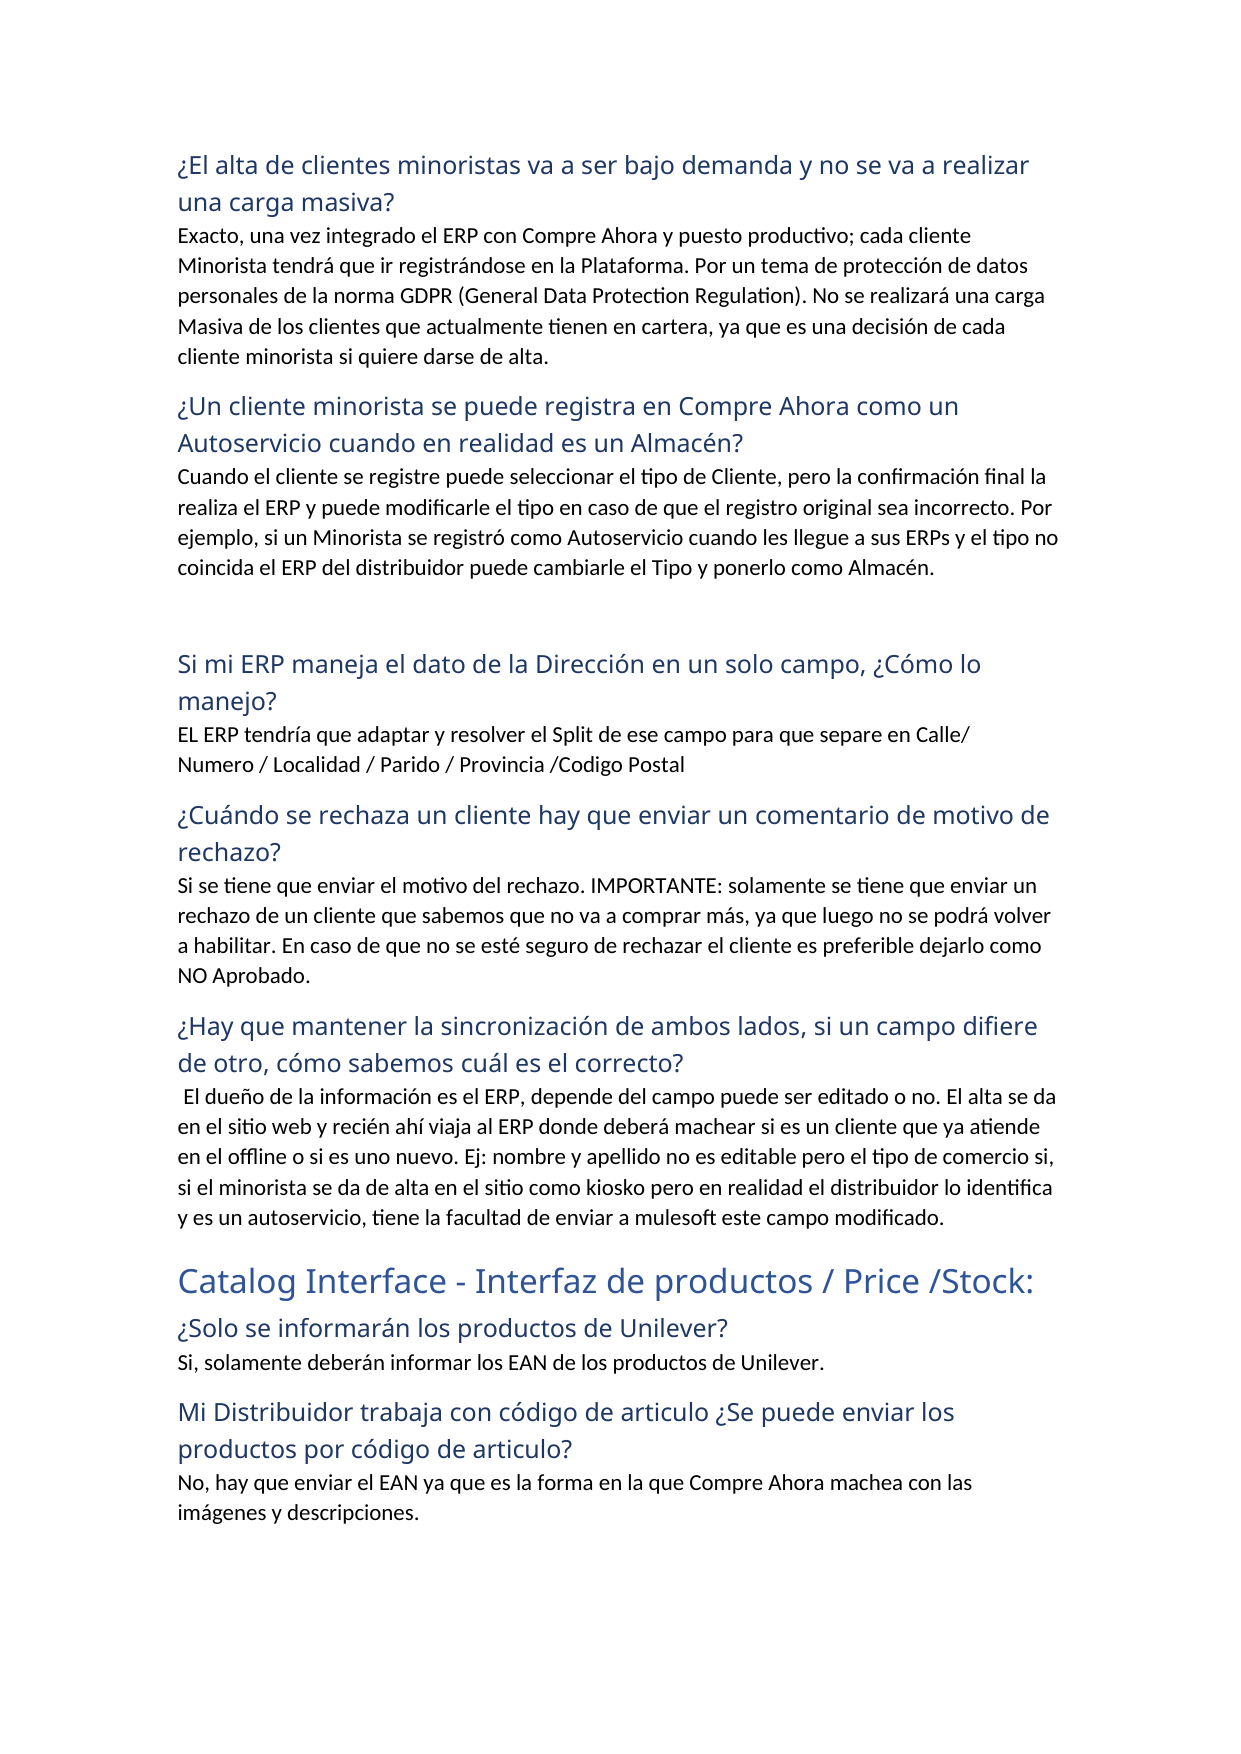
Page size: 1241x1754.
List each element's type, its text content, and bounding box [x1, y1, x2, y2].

subtitle Mi Distribuidor trabaja con código de articulo ¿Se puede enviar los productos por código de articulo? [177, 1395, 1063, 1466]
text EL ERP tendría que adaptar y resolver el Split de ese campo para que separe en Calle/ Numero / Localidad / Parido / Provincia /Codigo Postal [177, 720, 1063, 778]
subtitle Si mi ERP maneja el dato de la Dirección en un solo campo, ¿Cómo lo manejo? [177, 647, 1063, 718]
subtitle ¿Solo se informarán los productos de Unilever? [177, 1311, 1063, 1345]
subtitle ¿Un cliente minorista se puede registra en Compre Ahora como un Autoservicio cuando en realidad es un Almacén? [177, 389, 1063, 460]
text Si, solamente deberán informar los EAN de los productos de Unilever. [177, 1348, 1063, 1376]
subtitle Catalog Interface - Interfaz de productos / Price /Stock: [177, 1258, 1063, 1303]
subtitle ¿Cuándo se rechaza un cliente hay que enviar un comentario de motivo de rechazo? [177, 797, 1063, 868]
subtitle ¿Hay que mantener la sincronización de ambos lados, si un campo difiere de otro, cómo sabemos cuál es el correcto? [177, 1008, 1063, 1079]
text Cuando el cliente se registre puede seleccionar el tipo de Cliente, pero la confirmación final la realiza el ERP y puede modificarle el tipo en caso de que el registro original sea incorrecto. Por ejemplo, si un Minorista se registró como Autoservicio cuando les llegue a sus ERPs y el tipo no coincida el ERP del distribuidor puede cambiarle el Tipo y ponerlo como Almacén. [177, 462, 1063, 581]
text El dueño de la información es el ERP, depende del campo puede ser editado o no. El alta se da en el sitio web y recién ahí viaja al ERP donde deberá machear si es un cliente que ya atiende en el offline o si es uno nuevo. Ej: nombre y apellido no es editable pero el tipo de comercio si, si el minorista se da de alta en el sitio como kiosko pero en realidad el distribuidor lo identifica y es un autoservicio, tiene la facultad de enviar a mulesoft este campo modificado. [177, 1082, 1063, 1231]
subtitle ¿El alta de clientes minoristas va a ser bajo demanda y no se va a realizar una carga masiva? [177, 148, 1063, 218]
text Exacto, una vez integrado el ERP con Compre Ahora y puesto productivo; cada cliente Minorista tendrá que ir registrándose en la Plataforma. Por un tema de protección de datos personales de la norma GDPR (General Data Protection Regulation). No se realizará una carga Masiva de los clientes que actualmente tienen en cartera, ya que es una decisión de cada cliente minorista si quiere darse de alta. [177, 221, 1063, 370]
text No, hay que enviar el EAN ya que es la forma en la que Compre Ahora machea con las imágenes y descripciones. [177, 1468, 1063, 1527]
text Si se tiene que enviar el motivo del rechazo. IMPORTANTE: solamente se tiene que enviar un rechazo de un cliente que sabemos que no va a comprar más, ya que luego no se podrá volver a habilitar. En caso de que no se esté seguro de rechazar el cliente es preferible dejarlo como NO Aprobado. [177, 871, 1063, 989]
